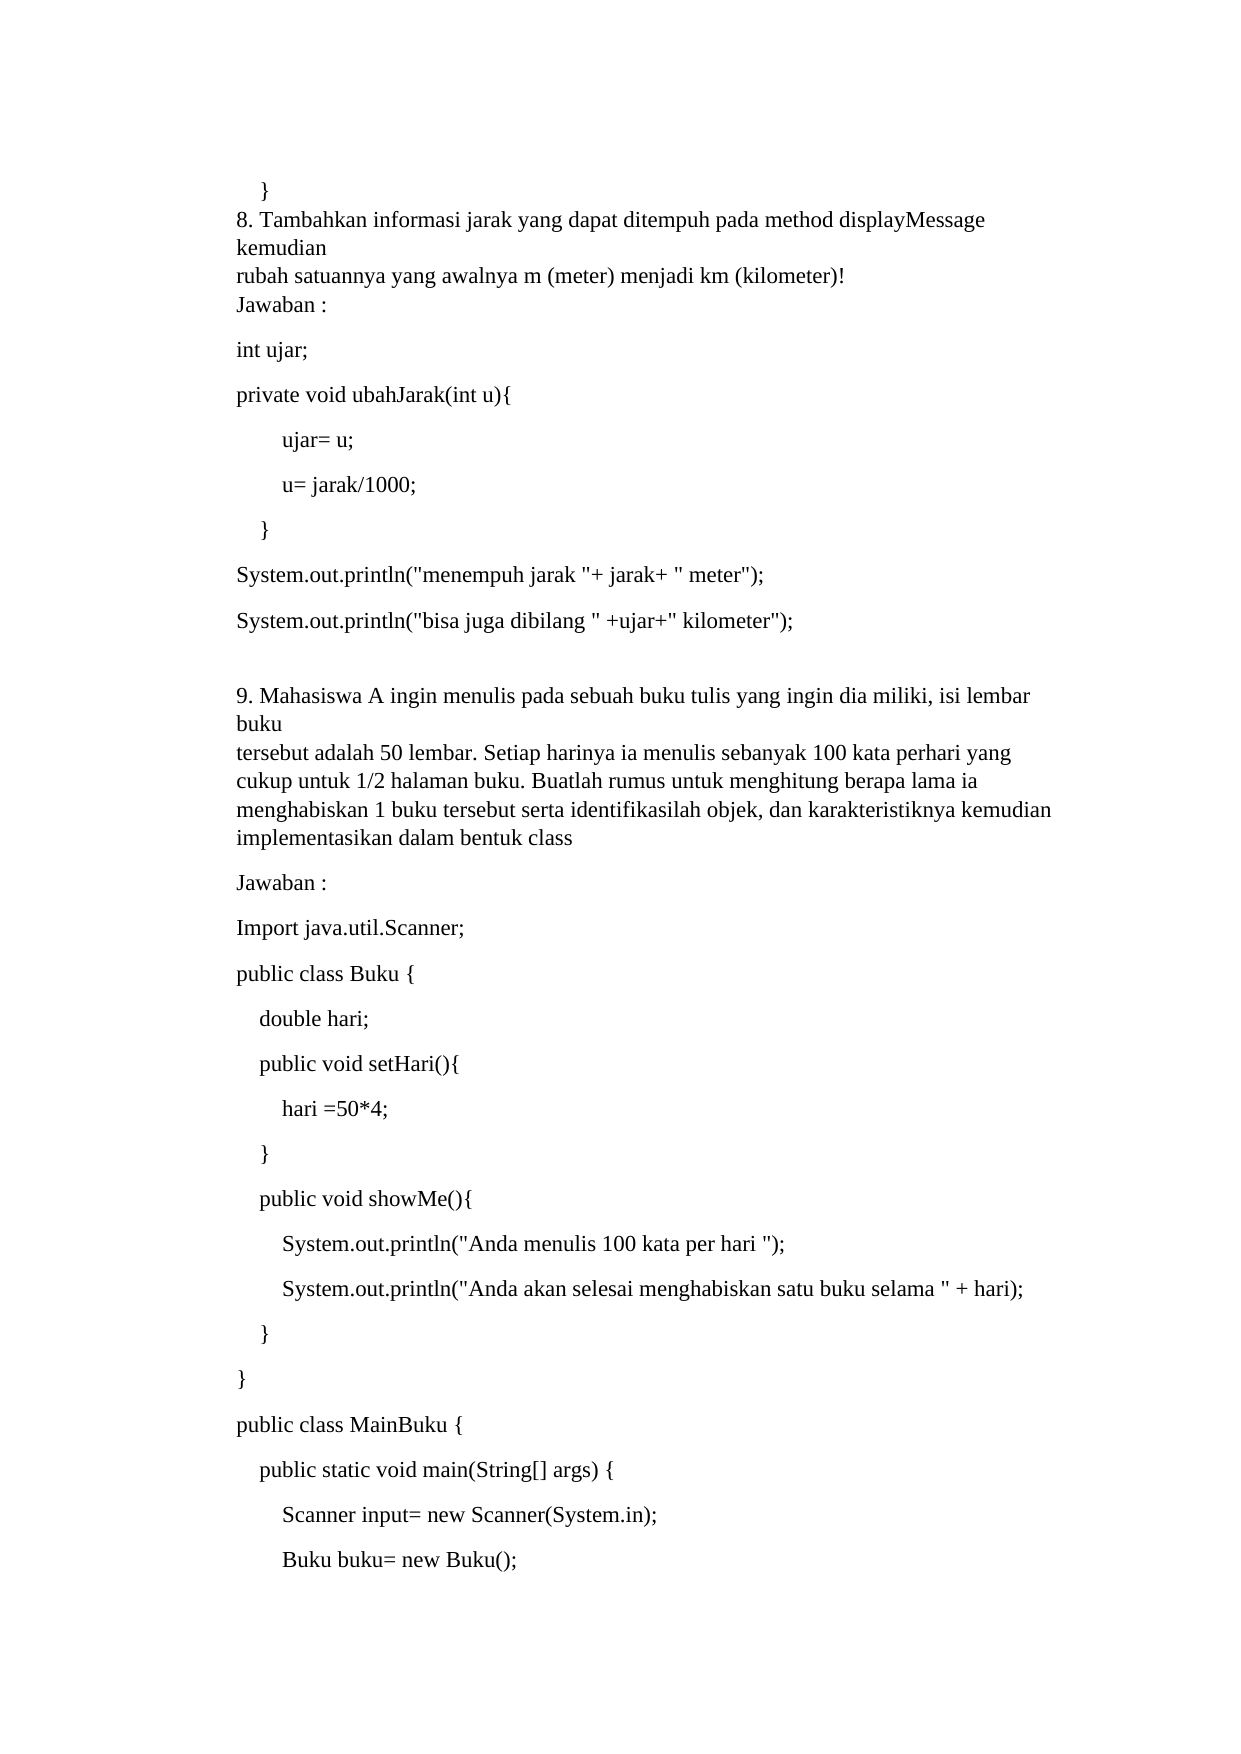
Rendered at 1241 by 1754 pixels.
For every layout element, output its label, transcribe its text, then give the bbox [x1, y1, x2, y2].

text 9. Mahasiswa A ingin menulis pada sebuah buku tulis yang ingin dia miliki, isi lembar buku tersebut adalah 50 lembar. Setiap harinya ia menulis sebanyak 100 kata perhari yang cukup untuk 1/2 halaman buku. Buatlah rumus untuk menghitung berapa lama ia menghabiskan 1 buku tersebut serta identifikasilah objek, dan karakteristiknya kemudian implementasikan dalam bentuk class [236, 682, 1063, 851]
text private void ubahJarak(int u){ [236, 381, 1063, 407]
text int ujar; [236, 336, 1063, 362]
text } [236, 1366, 1063, 1392]
text public void setHari(){ [236, 1050, 1063, 1076]
text Buku buku= new Buku(); [236, 1546, 1063, 1572]
text System.out.println("Anda menulis 100 kata per hari "); [236, 1230, 1063, 1257]
text System.out.println("bisa juga dibilang " +ujar+" kilometer"); [236, 607, 1063, 663]
text } 8. Tambahkan informasi jarak yang dapat ditempuh pada method displayMessage kemudian rubah satuannya yang awalnya m (meter) menjadi km (kilometer)! Jawaban : [236, 177, 1063, 317]
text public void showMe(){ [236, 1185, 1063, 1211]
text } [236, 1320, 1063, 1347]
text hari =50*4; [236, 1095, 1063, 1121]
text } [236, 516, 1063, 543]
text System.out.println("Anda akan selesai menghabiskan satu buku selama " + hari); [236, 1275, 1063, 1302]
text double hari; [236, 1005, 1063, 1031]
text public class MainBuku { [236, 1411, 1063, 1437]
text Jawaban : [236, 869, 1063, 896]
text System.out.println("menempuh jarak "+ jarak+ " meter"); [236, 562, 1063, 588]
text public class Buku { [236, 959, 1063, 986]
text u= jarak/1000; [236, 471, 1063, 498]
text public static void main(String[] args) { [236, 1456, 1063, 1482]
text Import java.util.Scanner; [236, 914, 1063, 941]
text } [236, 1140, 1063, 1166]
text ujar= u; [236, 426, 1063, 453]
text Scanner input= new Scanner(System.in); [236, 1501, 1063, 1527]
